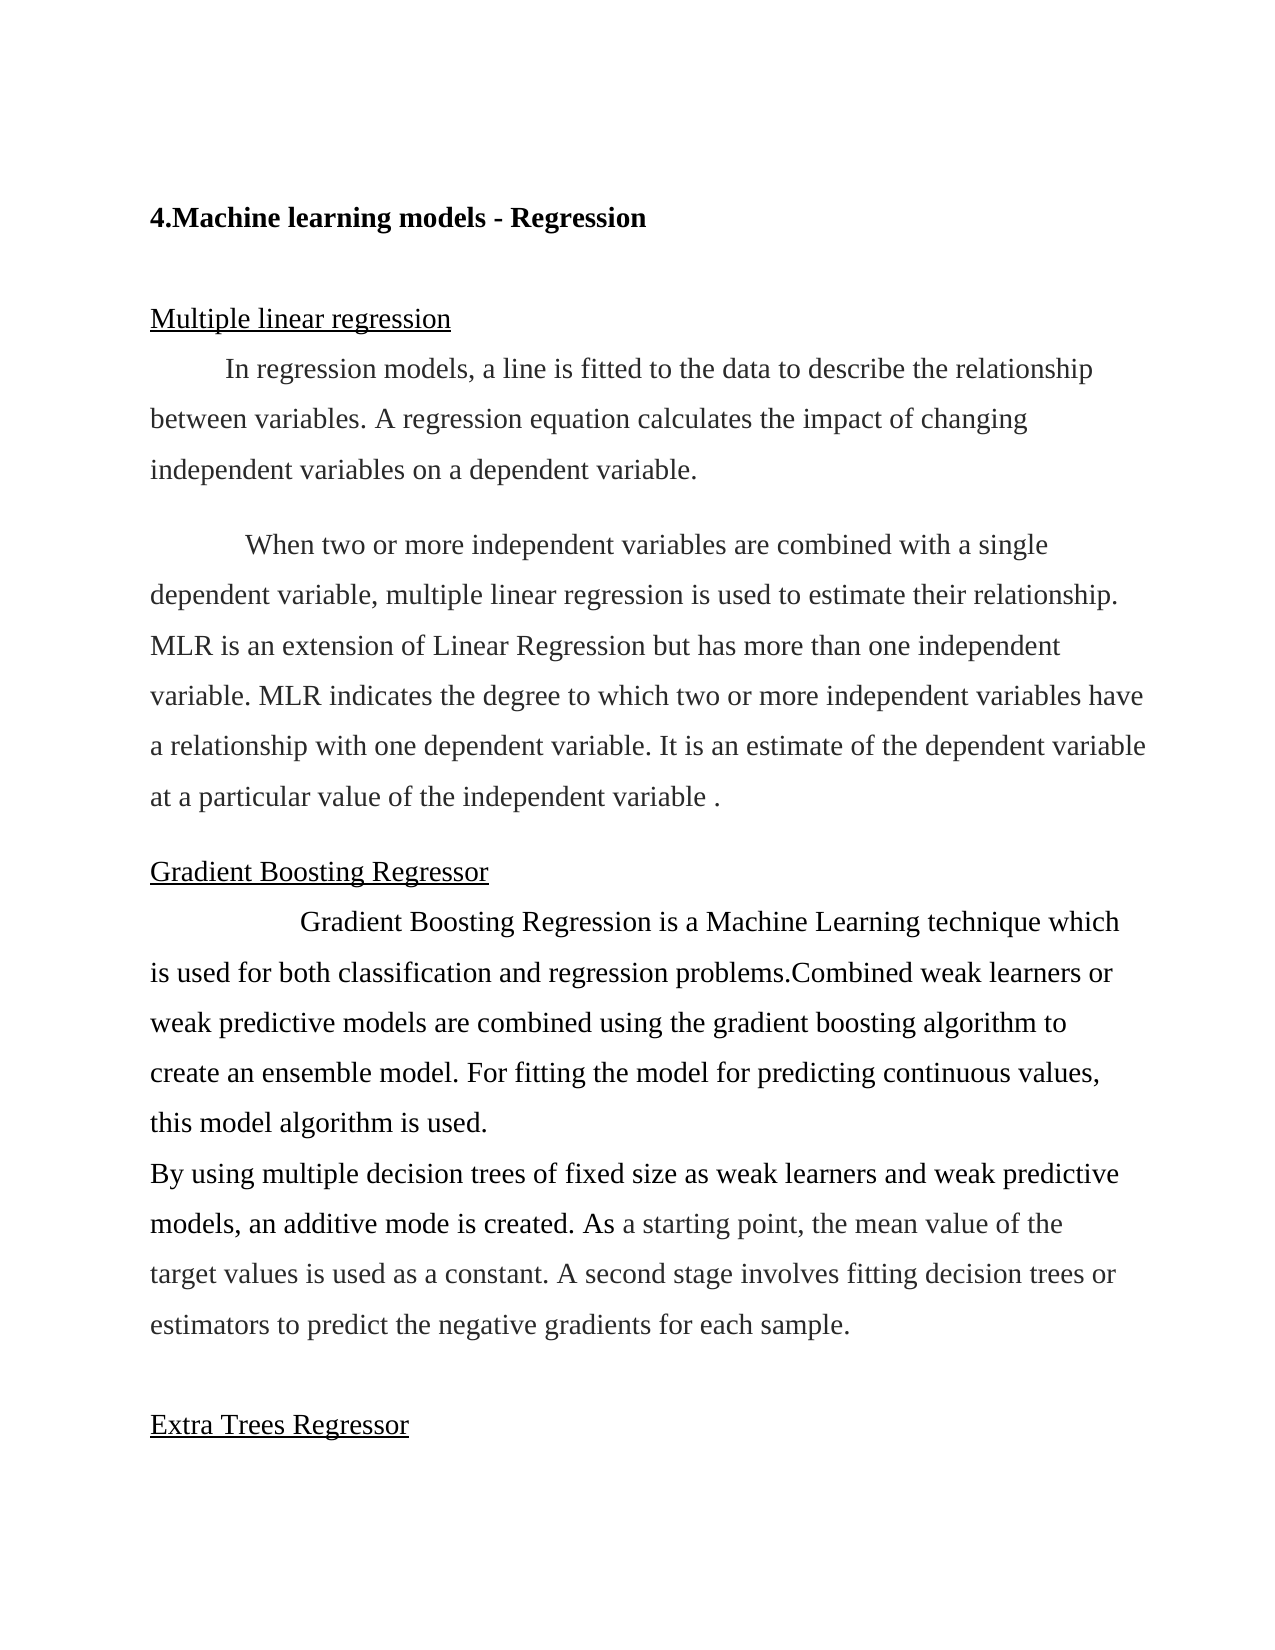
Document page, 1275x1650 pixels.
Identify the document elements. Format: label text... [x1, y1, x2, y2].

text When two or more independent variables are combined with a single dependent variable, multiple linear regression is used to estimate their relationship. MLR is an extension of Linear Regression but has more than one independent variable. MLR indicates the degree to which two or more independent variables have a relationship with one dependent variable. It is an estimate of the dependent variable at a particular value of the independent variable . [150, 527, 1159, 812]
text By using multiple decision trees of fixed size as weak learners and weak predictive models, an additive mode is created. As a starting point, the mean value of the target values is used as a constant. A second stage involves fitting decision trees or estimators to predict the negative gradients for each sample. [150, 1156, 1125, 1340]
text Extra Trees Regressor [150, 1407, 1125, 1441]
text Gradient Boosting Regression is a Machine Learning technique which is used for both classification and regression problems.Combined weak learners or weak predictive models are combined using the gradient boosting algorithm to create an ensemble model. For fitting the model for predicting continuous values, this model algorithm is used. [150, 904, 1125, 1139]
text Gradient Boosting Regressor [150, 854, 1125, 888]
text In regression models, a line is fitted to the data to describe the relationship between variables. A regression equation calculates the impact of changing independent variables on a dependent variable. [150, 351, 1159, 485]
text 4.Machine learning models - Regression [150, 200, 1125, 234]
text Multiple linear regression [150, 301, 1125, 334]
